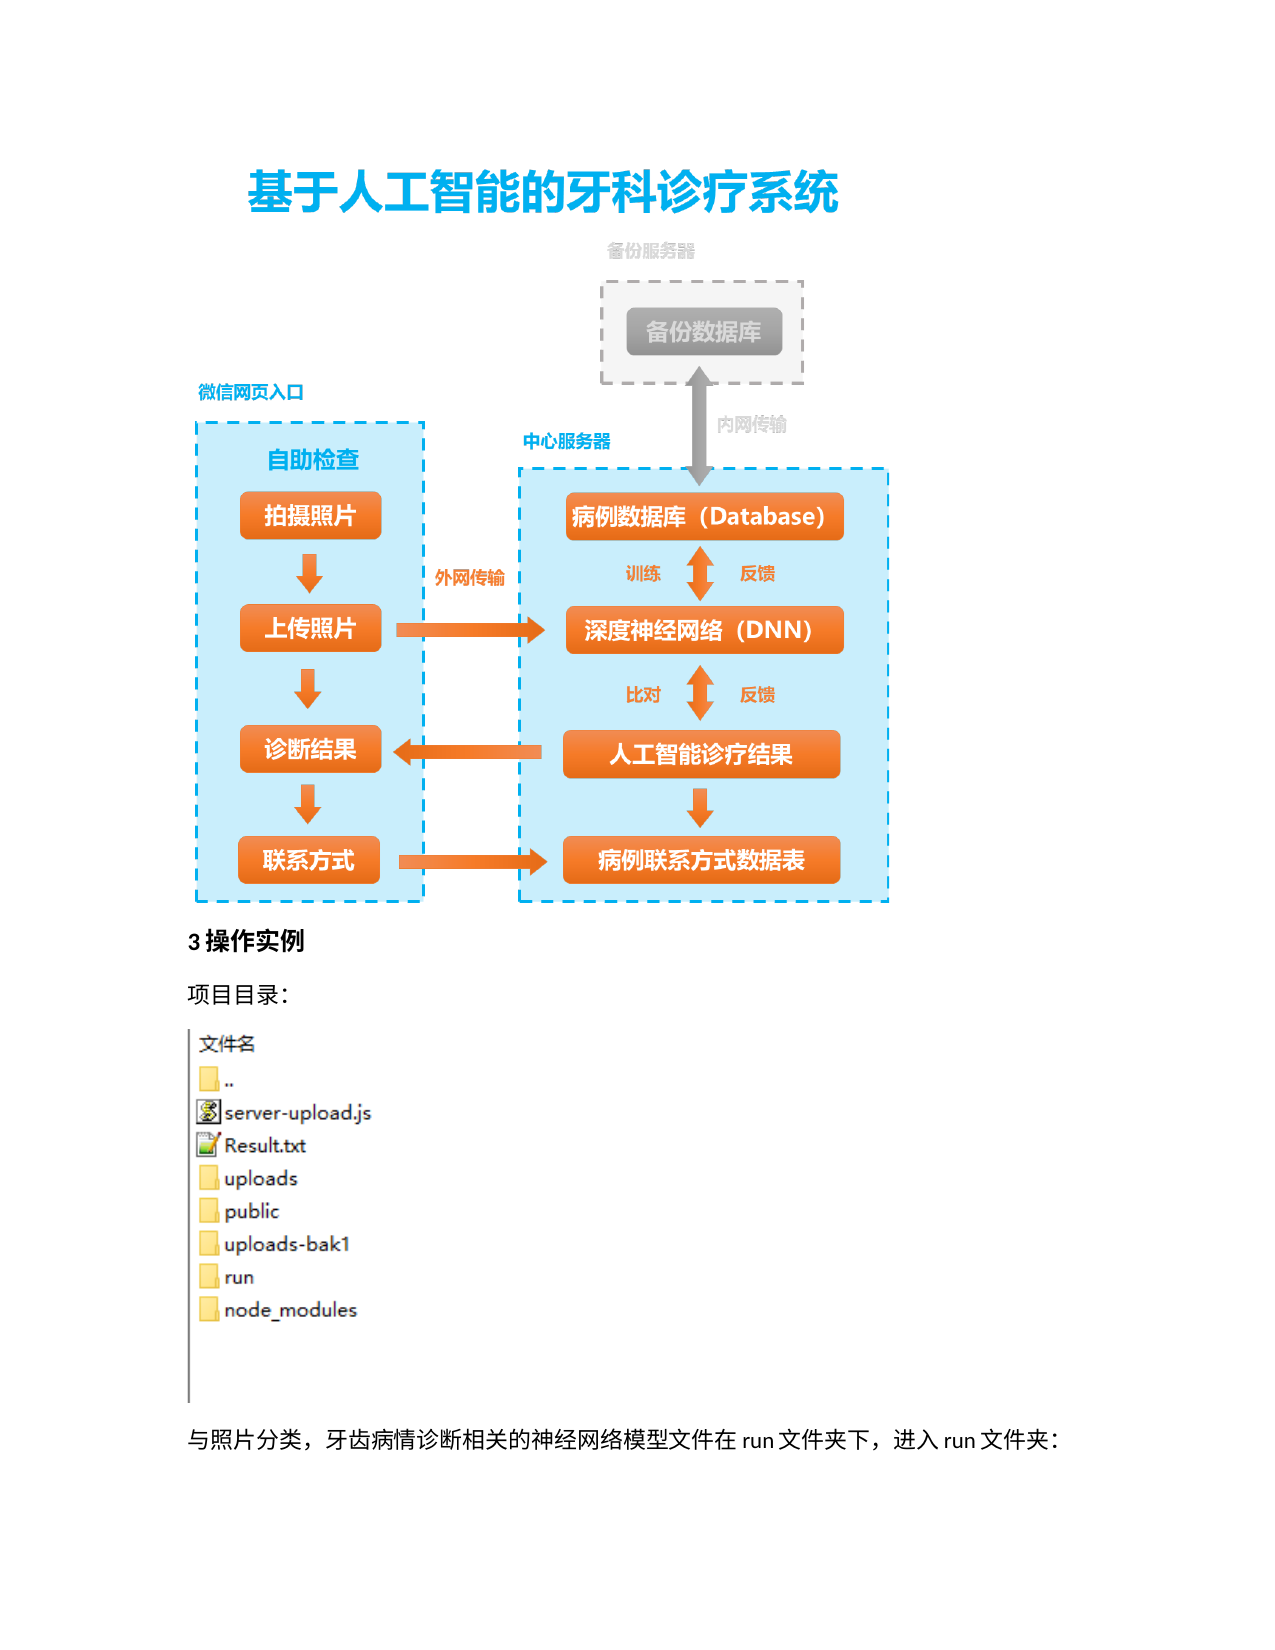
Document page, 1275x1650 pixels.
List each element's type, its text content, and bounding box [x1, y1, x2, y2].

text 项目目录： [187, 977, 1087, 1010]
picture [187, 150, 890, 903]
text 与照片分类，牙齿病情诊断相关的神经网络模型文件在run文件夹下，进入run文件夹： [187, 1422, 1087, 1455]
picture [187, 1029, 505, 1403]
text 3操作实例 [187, 921, 1087, 958]
